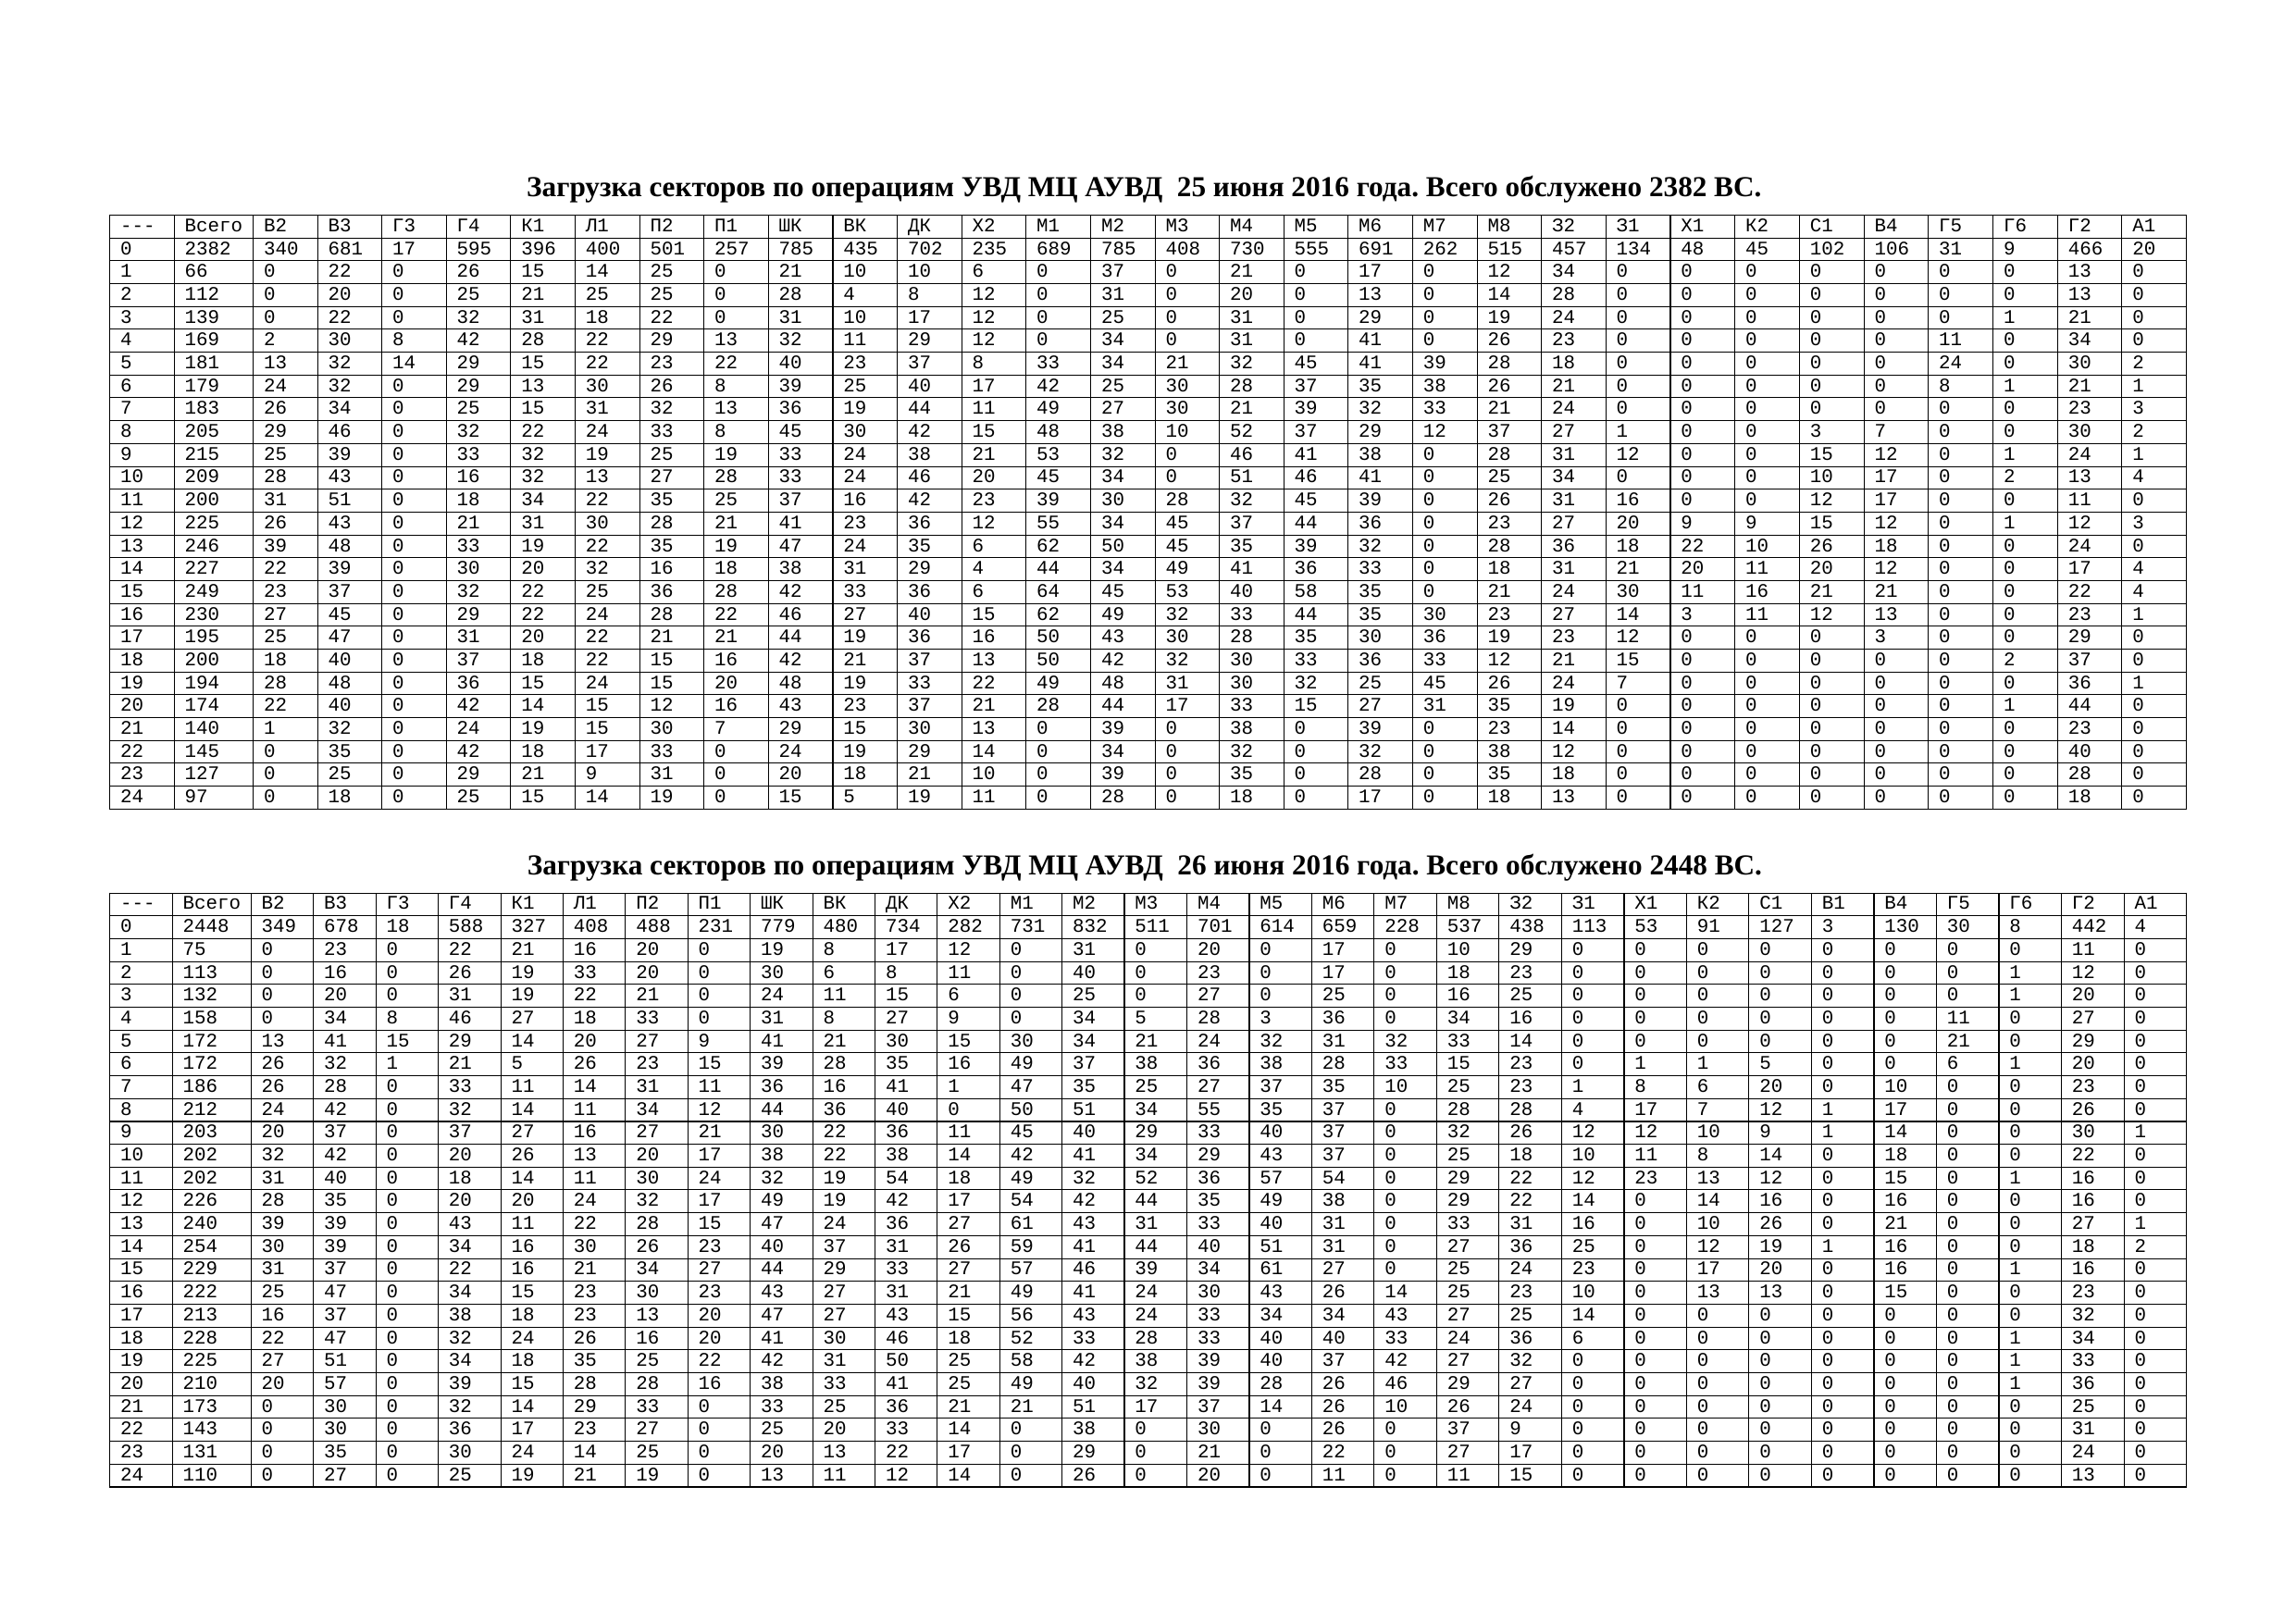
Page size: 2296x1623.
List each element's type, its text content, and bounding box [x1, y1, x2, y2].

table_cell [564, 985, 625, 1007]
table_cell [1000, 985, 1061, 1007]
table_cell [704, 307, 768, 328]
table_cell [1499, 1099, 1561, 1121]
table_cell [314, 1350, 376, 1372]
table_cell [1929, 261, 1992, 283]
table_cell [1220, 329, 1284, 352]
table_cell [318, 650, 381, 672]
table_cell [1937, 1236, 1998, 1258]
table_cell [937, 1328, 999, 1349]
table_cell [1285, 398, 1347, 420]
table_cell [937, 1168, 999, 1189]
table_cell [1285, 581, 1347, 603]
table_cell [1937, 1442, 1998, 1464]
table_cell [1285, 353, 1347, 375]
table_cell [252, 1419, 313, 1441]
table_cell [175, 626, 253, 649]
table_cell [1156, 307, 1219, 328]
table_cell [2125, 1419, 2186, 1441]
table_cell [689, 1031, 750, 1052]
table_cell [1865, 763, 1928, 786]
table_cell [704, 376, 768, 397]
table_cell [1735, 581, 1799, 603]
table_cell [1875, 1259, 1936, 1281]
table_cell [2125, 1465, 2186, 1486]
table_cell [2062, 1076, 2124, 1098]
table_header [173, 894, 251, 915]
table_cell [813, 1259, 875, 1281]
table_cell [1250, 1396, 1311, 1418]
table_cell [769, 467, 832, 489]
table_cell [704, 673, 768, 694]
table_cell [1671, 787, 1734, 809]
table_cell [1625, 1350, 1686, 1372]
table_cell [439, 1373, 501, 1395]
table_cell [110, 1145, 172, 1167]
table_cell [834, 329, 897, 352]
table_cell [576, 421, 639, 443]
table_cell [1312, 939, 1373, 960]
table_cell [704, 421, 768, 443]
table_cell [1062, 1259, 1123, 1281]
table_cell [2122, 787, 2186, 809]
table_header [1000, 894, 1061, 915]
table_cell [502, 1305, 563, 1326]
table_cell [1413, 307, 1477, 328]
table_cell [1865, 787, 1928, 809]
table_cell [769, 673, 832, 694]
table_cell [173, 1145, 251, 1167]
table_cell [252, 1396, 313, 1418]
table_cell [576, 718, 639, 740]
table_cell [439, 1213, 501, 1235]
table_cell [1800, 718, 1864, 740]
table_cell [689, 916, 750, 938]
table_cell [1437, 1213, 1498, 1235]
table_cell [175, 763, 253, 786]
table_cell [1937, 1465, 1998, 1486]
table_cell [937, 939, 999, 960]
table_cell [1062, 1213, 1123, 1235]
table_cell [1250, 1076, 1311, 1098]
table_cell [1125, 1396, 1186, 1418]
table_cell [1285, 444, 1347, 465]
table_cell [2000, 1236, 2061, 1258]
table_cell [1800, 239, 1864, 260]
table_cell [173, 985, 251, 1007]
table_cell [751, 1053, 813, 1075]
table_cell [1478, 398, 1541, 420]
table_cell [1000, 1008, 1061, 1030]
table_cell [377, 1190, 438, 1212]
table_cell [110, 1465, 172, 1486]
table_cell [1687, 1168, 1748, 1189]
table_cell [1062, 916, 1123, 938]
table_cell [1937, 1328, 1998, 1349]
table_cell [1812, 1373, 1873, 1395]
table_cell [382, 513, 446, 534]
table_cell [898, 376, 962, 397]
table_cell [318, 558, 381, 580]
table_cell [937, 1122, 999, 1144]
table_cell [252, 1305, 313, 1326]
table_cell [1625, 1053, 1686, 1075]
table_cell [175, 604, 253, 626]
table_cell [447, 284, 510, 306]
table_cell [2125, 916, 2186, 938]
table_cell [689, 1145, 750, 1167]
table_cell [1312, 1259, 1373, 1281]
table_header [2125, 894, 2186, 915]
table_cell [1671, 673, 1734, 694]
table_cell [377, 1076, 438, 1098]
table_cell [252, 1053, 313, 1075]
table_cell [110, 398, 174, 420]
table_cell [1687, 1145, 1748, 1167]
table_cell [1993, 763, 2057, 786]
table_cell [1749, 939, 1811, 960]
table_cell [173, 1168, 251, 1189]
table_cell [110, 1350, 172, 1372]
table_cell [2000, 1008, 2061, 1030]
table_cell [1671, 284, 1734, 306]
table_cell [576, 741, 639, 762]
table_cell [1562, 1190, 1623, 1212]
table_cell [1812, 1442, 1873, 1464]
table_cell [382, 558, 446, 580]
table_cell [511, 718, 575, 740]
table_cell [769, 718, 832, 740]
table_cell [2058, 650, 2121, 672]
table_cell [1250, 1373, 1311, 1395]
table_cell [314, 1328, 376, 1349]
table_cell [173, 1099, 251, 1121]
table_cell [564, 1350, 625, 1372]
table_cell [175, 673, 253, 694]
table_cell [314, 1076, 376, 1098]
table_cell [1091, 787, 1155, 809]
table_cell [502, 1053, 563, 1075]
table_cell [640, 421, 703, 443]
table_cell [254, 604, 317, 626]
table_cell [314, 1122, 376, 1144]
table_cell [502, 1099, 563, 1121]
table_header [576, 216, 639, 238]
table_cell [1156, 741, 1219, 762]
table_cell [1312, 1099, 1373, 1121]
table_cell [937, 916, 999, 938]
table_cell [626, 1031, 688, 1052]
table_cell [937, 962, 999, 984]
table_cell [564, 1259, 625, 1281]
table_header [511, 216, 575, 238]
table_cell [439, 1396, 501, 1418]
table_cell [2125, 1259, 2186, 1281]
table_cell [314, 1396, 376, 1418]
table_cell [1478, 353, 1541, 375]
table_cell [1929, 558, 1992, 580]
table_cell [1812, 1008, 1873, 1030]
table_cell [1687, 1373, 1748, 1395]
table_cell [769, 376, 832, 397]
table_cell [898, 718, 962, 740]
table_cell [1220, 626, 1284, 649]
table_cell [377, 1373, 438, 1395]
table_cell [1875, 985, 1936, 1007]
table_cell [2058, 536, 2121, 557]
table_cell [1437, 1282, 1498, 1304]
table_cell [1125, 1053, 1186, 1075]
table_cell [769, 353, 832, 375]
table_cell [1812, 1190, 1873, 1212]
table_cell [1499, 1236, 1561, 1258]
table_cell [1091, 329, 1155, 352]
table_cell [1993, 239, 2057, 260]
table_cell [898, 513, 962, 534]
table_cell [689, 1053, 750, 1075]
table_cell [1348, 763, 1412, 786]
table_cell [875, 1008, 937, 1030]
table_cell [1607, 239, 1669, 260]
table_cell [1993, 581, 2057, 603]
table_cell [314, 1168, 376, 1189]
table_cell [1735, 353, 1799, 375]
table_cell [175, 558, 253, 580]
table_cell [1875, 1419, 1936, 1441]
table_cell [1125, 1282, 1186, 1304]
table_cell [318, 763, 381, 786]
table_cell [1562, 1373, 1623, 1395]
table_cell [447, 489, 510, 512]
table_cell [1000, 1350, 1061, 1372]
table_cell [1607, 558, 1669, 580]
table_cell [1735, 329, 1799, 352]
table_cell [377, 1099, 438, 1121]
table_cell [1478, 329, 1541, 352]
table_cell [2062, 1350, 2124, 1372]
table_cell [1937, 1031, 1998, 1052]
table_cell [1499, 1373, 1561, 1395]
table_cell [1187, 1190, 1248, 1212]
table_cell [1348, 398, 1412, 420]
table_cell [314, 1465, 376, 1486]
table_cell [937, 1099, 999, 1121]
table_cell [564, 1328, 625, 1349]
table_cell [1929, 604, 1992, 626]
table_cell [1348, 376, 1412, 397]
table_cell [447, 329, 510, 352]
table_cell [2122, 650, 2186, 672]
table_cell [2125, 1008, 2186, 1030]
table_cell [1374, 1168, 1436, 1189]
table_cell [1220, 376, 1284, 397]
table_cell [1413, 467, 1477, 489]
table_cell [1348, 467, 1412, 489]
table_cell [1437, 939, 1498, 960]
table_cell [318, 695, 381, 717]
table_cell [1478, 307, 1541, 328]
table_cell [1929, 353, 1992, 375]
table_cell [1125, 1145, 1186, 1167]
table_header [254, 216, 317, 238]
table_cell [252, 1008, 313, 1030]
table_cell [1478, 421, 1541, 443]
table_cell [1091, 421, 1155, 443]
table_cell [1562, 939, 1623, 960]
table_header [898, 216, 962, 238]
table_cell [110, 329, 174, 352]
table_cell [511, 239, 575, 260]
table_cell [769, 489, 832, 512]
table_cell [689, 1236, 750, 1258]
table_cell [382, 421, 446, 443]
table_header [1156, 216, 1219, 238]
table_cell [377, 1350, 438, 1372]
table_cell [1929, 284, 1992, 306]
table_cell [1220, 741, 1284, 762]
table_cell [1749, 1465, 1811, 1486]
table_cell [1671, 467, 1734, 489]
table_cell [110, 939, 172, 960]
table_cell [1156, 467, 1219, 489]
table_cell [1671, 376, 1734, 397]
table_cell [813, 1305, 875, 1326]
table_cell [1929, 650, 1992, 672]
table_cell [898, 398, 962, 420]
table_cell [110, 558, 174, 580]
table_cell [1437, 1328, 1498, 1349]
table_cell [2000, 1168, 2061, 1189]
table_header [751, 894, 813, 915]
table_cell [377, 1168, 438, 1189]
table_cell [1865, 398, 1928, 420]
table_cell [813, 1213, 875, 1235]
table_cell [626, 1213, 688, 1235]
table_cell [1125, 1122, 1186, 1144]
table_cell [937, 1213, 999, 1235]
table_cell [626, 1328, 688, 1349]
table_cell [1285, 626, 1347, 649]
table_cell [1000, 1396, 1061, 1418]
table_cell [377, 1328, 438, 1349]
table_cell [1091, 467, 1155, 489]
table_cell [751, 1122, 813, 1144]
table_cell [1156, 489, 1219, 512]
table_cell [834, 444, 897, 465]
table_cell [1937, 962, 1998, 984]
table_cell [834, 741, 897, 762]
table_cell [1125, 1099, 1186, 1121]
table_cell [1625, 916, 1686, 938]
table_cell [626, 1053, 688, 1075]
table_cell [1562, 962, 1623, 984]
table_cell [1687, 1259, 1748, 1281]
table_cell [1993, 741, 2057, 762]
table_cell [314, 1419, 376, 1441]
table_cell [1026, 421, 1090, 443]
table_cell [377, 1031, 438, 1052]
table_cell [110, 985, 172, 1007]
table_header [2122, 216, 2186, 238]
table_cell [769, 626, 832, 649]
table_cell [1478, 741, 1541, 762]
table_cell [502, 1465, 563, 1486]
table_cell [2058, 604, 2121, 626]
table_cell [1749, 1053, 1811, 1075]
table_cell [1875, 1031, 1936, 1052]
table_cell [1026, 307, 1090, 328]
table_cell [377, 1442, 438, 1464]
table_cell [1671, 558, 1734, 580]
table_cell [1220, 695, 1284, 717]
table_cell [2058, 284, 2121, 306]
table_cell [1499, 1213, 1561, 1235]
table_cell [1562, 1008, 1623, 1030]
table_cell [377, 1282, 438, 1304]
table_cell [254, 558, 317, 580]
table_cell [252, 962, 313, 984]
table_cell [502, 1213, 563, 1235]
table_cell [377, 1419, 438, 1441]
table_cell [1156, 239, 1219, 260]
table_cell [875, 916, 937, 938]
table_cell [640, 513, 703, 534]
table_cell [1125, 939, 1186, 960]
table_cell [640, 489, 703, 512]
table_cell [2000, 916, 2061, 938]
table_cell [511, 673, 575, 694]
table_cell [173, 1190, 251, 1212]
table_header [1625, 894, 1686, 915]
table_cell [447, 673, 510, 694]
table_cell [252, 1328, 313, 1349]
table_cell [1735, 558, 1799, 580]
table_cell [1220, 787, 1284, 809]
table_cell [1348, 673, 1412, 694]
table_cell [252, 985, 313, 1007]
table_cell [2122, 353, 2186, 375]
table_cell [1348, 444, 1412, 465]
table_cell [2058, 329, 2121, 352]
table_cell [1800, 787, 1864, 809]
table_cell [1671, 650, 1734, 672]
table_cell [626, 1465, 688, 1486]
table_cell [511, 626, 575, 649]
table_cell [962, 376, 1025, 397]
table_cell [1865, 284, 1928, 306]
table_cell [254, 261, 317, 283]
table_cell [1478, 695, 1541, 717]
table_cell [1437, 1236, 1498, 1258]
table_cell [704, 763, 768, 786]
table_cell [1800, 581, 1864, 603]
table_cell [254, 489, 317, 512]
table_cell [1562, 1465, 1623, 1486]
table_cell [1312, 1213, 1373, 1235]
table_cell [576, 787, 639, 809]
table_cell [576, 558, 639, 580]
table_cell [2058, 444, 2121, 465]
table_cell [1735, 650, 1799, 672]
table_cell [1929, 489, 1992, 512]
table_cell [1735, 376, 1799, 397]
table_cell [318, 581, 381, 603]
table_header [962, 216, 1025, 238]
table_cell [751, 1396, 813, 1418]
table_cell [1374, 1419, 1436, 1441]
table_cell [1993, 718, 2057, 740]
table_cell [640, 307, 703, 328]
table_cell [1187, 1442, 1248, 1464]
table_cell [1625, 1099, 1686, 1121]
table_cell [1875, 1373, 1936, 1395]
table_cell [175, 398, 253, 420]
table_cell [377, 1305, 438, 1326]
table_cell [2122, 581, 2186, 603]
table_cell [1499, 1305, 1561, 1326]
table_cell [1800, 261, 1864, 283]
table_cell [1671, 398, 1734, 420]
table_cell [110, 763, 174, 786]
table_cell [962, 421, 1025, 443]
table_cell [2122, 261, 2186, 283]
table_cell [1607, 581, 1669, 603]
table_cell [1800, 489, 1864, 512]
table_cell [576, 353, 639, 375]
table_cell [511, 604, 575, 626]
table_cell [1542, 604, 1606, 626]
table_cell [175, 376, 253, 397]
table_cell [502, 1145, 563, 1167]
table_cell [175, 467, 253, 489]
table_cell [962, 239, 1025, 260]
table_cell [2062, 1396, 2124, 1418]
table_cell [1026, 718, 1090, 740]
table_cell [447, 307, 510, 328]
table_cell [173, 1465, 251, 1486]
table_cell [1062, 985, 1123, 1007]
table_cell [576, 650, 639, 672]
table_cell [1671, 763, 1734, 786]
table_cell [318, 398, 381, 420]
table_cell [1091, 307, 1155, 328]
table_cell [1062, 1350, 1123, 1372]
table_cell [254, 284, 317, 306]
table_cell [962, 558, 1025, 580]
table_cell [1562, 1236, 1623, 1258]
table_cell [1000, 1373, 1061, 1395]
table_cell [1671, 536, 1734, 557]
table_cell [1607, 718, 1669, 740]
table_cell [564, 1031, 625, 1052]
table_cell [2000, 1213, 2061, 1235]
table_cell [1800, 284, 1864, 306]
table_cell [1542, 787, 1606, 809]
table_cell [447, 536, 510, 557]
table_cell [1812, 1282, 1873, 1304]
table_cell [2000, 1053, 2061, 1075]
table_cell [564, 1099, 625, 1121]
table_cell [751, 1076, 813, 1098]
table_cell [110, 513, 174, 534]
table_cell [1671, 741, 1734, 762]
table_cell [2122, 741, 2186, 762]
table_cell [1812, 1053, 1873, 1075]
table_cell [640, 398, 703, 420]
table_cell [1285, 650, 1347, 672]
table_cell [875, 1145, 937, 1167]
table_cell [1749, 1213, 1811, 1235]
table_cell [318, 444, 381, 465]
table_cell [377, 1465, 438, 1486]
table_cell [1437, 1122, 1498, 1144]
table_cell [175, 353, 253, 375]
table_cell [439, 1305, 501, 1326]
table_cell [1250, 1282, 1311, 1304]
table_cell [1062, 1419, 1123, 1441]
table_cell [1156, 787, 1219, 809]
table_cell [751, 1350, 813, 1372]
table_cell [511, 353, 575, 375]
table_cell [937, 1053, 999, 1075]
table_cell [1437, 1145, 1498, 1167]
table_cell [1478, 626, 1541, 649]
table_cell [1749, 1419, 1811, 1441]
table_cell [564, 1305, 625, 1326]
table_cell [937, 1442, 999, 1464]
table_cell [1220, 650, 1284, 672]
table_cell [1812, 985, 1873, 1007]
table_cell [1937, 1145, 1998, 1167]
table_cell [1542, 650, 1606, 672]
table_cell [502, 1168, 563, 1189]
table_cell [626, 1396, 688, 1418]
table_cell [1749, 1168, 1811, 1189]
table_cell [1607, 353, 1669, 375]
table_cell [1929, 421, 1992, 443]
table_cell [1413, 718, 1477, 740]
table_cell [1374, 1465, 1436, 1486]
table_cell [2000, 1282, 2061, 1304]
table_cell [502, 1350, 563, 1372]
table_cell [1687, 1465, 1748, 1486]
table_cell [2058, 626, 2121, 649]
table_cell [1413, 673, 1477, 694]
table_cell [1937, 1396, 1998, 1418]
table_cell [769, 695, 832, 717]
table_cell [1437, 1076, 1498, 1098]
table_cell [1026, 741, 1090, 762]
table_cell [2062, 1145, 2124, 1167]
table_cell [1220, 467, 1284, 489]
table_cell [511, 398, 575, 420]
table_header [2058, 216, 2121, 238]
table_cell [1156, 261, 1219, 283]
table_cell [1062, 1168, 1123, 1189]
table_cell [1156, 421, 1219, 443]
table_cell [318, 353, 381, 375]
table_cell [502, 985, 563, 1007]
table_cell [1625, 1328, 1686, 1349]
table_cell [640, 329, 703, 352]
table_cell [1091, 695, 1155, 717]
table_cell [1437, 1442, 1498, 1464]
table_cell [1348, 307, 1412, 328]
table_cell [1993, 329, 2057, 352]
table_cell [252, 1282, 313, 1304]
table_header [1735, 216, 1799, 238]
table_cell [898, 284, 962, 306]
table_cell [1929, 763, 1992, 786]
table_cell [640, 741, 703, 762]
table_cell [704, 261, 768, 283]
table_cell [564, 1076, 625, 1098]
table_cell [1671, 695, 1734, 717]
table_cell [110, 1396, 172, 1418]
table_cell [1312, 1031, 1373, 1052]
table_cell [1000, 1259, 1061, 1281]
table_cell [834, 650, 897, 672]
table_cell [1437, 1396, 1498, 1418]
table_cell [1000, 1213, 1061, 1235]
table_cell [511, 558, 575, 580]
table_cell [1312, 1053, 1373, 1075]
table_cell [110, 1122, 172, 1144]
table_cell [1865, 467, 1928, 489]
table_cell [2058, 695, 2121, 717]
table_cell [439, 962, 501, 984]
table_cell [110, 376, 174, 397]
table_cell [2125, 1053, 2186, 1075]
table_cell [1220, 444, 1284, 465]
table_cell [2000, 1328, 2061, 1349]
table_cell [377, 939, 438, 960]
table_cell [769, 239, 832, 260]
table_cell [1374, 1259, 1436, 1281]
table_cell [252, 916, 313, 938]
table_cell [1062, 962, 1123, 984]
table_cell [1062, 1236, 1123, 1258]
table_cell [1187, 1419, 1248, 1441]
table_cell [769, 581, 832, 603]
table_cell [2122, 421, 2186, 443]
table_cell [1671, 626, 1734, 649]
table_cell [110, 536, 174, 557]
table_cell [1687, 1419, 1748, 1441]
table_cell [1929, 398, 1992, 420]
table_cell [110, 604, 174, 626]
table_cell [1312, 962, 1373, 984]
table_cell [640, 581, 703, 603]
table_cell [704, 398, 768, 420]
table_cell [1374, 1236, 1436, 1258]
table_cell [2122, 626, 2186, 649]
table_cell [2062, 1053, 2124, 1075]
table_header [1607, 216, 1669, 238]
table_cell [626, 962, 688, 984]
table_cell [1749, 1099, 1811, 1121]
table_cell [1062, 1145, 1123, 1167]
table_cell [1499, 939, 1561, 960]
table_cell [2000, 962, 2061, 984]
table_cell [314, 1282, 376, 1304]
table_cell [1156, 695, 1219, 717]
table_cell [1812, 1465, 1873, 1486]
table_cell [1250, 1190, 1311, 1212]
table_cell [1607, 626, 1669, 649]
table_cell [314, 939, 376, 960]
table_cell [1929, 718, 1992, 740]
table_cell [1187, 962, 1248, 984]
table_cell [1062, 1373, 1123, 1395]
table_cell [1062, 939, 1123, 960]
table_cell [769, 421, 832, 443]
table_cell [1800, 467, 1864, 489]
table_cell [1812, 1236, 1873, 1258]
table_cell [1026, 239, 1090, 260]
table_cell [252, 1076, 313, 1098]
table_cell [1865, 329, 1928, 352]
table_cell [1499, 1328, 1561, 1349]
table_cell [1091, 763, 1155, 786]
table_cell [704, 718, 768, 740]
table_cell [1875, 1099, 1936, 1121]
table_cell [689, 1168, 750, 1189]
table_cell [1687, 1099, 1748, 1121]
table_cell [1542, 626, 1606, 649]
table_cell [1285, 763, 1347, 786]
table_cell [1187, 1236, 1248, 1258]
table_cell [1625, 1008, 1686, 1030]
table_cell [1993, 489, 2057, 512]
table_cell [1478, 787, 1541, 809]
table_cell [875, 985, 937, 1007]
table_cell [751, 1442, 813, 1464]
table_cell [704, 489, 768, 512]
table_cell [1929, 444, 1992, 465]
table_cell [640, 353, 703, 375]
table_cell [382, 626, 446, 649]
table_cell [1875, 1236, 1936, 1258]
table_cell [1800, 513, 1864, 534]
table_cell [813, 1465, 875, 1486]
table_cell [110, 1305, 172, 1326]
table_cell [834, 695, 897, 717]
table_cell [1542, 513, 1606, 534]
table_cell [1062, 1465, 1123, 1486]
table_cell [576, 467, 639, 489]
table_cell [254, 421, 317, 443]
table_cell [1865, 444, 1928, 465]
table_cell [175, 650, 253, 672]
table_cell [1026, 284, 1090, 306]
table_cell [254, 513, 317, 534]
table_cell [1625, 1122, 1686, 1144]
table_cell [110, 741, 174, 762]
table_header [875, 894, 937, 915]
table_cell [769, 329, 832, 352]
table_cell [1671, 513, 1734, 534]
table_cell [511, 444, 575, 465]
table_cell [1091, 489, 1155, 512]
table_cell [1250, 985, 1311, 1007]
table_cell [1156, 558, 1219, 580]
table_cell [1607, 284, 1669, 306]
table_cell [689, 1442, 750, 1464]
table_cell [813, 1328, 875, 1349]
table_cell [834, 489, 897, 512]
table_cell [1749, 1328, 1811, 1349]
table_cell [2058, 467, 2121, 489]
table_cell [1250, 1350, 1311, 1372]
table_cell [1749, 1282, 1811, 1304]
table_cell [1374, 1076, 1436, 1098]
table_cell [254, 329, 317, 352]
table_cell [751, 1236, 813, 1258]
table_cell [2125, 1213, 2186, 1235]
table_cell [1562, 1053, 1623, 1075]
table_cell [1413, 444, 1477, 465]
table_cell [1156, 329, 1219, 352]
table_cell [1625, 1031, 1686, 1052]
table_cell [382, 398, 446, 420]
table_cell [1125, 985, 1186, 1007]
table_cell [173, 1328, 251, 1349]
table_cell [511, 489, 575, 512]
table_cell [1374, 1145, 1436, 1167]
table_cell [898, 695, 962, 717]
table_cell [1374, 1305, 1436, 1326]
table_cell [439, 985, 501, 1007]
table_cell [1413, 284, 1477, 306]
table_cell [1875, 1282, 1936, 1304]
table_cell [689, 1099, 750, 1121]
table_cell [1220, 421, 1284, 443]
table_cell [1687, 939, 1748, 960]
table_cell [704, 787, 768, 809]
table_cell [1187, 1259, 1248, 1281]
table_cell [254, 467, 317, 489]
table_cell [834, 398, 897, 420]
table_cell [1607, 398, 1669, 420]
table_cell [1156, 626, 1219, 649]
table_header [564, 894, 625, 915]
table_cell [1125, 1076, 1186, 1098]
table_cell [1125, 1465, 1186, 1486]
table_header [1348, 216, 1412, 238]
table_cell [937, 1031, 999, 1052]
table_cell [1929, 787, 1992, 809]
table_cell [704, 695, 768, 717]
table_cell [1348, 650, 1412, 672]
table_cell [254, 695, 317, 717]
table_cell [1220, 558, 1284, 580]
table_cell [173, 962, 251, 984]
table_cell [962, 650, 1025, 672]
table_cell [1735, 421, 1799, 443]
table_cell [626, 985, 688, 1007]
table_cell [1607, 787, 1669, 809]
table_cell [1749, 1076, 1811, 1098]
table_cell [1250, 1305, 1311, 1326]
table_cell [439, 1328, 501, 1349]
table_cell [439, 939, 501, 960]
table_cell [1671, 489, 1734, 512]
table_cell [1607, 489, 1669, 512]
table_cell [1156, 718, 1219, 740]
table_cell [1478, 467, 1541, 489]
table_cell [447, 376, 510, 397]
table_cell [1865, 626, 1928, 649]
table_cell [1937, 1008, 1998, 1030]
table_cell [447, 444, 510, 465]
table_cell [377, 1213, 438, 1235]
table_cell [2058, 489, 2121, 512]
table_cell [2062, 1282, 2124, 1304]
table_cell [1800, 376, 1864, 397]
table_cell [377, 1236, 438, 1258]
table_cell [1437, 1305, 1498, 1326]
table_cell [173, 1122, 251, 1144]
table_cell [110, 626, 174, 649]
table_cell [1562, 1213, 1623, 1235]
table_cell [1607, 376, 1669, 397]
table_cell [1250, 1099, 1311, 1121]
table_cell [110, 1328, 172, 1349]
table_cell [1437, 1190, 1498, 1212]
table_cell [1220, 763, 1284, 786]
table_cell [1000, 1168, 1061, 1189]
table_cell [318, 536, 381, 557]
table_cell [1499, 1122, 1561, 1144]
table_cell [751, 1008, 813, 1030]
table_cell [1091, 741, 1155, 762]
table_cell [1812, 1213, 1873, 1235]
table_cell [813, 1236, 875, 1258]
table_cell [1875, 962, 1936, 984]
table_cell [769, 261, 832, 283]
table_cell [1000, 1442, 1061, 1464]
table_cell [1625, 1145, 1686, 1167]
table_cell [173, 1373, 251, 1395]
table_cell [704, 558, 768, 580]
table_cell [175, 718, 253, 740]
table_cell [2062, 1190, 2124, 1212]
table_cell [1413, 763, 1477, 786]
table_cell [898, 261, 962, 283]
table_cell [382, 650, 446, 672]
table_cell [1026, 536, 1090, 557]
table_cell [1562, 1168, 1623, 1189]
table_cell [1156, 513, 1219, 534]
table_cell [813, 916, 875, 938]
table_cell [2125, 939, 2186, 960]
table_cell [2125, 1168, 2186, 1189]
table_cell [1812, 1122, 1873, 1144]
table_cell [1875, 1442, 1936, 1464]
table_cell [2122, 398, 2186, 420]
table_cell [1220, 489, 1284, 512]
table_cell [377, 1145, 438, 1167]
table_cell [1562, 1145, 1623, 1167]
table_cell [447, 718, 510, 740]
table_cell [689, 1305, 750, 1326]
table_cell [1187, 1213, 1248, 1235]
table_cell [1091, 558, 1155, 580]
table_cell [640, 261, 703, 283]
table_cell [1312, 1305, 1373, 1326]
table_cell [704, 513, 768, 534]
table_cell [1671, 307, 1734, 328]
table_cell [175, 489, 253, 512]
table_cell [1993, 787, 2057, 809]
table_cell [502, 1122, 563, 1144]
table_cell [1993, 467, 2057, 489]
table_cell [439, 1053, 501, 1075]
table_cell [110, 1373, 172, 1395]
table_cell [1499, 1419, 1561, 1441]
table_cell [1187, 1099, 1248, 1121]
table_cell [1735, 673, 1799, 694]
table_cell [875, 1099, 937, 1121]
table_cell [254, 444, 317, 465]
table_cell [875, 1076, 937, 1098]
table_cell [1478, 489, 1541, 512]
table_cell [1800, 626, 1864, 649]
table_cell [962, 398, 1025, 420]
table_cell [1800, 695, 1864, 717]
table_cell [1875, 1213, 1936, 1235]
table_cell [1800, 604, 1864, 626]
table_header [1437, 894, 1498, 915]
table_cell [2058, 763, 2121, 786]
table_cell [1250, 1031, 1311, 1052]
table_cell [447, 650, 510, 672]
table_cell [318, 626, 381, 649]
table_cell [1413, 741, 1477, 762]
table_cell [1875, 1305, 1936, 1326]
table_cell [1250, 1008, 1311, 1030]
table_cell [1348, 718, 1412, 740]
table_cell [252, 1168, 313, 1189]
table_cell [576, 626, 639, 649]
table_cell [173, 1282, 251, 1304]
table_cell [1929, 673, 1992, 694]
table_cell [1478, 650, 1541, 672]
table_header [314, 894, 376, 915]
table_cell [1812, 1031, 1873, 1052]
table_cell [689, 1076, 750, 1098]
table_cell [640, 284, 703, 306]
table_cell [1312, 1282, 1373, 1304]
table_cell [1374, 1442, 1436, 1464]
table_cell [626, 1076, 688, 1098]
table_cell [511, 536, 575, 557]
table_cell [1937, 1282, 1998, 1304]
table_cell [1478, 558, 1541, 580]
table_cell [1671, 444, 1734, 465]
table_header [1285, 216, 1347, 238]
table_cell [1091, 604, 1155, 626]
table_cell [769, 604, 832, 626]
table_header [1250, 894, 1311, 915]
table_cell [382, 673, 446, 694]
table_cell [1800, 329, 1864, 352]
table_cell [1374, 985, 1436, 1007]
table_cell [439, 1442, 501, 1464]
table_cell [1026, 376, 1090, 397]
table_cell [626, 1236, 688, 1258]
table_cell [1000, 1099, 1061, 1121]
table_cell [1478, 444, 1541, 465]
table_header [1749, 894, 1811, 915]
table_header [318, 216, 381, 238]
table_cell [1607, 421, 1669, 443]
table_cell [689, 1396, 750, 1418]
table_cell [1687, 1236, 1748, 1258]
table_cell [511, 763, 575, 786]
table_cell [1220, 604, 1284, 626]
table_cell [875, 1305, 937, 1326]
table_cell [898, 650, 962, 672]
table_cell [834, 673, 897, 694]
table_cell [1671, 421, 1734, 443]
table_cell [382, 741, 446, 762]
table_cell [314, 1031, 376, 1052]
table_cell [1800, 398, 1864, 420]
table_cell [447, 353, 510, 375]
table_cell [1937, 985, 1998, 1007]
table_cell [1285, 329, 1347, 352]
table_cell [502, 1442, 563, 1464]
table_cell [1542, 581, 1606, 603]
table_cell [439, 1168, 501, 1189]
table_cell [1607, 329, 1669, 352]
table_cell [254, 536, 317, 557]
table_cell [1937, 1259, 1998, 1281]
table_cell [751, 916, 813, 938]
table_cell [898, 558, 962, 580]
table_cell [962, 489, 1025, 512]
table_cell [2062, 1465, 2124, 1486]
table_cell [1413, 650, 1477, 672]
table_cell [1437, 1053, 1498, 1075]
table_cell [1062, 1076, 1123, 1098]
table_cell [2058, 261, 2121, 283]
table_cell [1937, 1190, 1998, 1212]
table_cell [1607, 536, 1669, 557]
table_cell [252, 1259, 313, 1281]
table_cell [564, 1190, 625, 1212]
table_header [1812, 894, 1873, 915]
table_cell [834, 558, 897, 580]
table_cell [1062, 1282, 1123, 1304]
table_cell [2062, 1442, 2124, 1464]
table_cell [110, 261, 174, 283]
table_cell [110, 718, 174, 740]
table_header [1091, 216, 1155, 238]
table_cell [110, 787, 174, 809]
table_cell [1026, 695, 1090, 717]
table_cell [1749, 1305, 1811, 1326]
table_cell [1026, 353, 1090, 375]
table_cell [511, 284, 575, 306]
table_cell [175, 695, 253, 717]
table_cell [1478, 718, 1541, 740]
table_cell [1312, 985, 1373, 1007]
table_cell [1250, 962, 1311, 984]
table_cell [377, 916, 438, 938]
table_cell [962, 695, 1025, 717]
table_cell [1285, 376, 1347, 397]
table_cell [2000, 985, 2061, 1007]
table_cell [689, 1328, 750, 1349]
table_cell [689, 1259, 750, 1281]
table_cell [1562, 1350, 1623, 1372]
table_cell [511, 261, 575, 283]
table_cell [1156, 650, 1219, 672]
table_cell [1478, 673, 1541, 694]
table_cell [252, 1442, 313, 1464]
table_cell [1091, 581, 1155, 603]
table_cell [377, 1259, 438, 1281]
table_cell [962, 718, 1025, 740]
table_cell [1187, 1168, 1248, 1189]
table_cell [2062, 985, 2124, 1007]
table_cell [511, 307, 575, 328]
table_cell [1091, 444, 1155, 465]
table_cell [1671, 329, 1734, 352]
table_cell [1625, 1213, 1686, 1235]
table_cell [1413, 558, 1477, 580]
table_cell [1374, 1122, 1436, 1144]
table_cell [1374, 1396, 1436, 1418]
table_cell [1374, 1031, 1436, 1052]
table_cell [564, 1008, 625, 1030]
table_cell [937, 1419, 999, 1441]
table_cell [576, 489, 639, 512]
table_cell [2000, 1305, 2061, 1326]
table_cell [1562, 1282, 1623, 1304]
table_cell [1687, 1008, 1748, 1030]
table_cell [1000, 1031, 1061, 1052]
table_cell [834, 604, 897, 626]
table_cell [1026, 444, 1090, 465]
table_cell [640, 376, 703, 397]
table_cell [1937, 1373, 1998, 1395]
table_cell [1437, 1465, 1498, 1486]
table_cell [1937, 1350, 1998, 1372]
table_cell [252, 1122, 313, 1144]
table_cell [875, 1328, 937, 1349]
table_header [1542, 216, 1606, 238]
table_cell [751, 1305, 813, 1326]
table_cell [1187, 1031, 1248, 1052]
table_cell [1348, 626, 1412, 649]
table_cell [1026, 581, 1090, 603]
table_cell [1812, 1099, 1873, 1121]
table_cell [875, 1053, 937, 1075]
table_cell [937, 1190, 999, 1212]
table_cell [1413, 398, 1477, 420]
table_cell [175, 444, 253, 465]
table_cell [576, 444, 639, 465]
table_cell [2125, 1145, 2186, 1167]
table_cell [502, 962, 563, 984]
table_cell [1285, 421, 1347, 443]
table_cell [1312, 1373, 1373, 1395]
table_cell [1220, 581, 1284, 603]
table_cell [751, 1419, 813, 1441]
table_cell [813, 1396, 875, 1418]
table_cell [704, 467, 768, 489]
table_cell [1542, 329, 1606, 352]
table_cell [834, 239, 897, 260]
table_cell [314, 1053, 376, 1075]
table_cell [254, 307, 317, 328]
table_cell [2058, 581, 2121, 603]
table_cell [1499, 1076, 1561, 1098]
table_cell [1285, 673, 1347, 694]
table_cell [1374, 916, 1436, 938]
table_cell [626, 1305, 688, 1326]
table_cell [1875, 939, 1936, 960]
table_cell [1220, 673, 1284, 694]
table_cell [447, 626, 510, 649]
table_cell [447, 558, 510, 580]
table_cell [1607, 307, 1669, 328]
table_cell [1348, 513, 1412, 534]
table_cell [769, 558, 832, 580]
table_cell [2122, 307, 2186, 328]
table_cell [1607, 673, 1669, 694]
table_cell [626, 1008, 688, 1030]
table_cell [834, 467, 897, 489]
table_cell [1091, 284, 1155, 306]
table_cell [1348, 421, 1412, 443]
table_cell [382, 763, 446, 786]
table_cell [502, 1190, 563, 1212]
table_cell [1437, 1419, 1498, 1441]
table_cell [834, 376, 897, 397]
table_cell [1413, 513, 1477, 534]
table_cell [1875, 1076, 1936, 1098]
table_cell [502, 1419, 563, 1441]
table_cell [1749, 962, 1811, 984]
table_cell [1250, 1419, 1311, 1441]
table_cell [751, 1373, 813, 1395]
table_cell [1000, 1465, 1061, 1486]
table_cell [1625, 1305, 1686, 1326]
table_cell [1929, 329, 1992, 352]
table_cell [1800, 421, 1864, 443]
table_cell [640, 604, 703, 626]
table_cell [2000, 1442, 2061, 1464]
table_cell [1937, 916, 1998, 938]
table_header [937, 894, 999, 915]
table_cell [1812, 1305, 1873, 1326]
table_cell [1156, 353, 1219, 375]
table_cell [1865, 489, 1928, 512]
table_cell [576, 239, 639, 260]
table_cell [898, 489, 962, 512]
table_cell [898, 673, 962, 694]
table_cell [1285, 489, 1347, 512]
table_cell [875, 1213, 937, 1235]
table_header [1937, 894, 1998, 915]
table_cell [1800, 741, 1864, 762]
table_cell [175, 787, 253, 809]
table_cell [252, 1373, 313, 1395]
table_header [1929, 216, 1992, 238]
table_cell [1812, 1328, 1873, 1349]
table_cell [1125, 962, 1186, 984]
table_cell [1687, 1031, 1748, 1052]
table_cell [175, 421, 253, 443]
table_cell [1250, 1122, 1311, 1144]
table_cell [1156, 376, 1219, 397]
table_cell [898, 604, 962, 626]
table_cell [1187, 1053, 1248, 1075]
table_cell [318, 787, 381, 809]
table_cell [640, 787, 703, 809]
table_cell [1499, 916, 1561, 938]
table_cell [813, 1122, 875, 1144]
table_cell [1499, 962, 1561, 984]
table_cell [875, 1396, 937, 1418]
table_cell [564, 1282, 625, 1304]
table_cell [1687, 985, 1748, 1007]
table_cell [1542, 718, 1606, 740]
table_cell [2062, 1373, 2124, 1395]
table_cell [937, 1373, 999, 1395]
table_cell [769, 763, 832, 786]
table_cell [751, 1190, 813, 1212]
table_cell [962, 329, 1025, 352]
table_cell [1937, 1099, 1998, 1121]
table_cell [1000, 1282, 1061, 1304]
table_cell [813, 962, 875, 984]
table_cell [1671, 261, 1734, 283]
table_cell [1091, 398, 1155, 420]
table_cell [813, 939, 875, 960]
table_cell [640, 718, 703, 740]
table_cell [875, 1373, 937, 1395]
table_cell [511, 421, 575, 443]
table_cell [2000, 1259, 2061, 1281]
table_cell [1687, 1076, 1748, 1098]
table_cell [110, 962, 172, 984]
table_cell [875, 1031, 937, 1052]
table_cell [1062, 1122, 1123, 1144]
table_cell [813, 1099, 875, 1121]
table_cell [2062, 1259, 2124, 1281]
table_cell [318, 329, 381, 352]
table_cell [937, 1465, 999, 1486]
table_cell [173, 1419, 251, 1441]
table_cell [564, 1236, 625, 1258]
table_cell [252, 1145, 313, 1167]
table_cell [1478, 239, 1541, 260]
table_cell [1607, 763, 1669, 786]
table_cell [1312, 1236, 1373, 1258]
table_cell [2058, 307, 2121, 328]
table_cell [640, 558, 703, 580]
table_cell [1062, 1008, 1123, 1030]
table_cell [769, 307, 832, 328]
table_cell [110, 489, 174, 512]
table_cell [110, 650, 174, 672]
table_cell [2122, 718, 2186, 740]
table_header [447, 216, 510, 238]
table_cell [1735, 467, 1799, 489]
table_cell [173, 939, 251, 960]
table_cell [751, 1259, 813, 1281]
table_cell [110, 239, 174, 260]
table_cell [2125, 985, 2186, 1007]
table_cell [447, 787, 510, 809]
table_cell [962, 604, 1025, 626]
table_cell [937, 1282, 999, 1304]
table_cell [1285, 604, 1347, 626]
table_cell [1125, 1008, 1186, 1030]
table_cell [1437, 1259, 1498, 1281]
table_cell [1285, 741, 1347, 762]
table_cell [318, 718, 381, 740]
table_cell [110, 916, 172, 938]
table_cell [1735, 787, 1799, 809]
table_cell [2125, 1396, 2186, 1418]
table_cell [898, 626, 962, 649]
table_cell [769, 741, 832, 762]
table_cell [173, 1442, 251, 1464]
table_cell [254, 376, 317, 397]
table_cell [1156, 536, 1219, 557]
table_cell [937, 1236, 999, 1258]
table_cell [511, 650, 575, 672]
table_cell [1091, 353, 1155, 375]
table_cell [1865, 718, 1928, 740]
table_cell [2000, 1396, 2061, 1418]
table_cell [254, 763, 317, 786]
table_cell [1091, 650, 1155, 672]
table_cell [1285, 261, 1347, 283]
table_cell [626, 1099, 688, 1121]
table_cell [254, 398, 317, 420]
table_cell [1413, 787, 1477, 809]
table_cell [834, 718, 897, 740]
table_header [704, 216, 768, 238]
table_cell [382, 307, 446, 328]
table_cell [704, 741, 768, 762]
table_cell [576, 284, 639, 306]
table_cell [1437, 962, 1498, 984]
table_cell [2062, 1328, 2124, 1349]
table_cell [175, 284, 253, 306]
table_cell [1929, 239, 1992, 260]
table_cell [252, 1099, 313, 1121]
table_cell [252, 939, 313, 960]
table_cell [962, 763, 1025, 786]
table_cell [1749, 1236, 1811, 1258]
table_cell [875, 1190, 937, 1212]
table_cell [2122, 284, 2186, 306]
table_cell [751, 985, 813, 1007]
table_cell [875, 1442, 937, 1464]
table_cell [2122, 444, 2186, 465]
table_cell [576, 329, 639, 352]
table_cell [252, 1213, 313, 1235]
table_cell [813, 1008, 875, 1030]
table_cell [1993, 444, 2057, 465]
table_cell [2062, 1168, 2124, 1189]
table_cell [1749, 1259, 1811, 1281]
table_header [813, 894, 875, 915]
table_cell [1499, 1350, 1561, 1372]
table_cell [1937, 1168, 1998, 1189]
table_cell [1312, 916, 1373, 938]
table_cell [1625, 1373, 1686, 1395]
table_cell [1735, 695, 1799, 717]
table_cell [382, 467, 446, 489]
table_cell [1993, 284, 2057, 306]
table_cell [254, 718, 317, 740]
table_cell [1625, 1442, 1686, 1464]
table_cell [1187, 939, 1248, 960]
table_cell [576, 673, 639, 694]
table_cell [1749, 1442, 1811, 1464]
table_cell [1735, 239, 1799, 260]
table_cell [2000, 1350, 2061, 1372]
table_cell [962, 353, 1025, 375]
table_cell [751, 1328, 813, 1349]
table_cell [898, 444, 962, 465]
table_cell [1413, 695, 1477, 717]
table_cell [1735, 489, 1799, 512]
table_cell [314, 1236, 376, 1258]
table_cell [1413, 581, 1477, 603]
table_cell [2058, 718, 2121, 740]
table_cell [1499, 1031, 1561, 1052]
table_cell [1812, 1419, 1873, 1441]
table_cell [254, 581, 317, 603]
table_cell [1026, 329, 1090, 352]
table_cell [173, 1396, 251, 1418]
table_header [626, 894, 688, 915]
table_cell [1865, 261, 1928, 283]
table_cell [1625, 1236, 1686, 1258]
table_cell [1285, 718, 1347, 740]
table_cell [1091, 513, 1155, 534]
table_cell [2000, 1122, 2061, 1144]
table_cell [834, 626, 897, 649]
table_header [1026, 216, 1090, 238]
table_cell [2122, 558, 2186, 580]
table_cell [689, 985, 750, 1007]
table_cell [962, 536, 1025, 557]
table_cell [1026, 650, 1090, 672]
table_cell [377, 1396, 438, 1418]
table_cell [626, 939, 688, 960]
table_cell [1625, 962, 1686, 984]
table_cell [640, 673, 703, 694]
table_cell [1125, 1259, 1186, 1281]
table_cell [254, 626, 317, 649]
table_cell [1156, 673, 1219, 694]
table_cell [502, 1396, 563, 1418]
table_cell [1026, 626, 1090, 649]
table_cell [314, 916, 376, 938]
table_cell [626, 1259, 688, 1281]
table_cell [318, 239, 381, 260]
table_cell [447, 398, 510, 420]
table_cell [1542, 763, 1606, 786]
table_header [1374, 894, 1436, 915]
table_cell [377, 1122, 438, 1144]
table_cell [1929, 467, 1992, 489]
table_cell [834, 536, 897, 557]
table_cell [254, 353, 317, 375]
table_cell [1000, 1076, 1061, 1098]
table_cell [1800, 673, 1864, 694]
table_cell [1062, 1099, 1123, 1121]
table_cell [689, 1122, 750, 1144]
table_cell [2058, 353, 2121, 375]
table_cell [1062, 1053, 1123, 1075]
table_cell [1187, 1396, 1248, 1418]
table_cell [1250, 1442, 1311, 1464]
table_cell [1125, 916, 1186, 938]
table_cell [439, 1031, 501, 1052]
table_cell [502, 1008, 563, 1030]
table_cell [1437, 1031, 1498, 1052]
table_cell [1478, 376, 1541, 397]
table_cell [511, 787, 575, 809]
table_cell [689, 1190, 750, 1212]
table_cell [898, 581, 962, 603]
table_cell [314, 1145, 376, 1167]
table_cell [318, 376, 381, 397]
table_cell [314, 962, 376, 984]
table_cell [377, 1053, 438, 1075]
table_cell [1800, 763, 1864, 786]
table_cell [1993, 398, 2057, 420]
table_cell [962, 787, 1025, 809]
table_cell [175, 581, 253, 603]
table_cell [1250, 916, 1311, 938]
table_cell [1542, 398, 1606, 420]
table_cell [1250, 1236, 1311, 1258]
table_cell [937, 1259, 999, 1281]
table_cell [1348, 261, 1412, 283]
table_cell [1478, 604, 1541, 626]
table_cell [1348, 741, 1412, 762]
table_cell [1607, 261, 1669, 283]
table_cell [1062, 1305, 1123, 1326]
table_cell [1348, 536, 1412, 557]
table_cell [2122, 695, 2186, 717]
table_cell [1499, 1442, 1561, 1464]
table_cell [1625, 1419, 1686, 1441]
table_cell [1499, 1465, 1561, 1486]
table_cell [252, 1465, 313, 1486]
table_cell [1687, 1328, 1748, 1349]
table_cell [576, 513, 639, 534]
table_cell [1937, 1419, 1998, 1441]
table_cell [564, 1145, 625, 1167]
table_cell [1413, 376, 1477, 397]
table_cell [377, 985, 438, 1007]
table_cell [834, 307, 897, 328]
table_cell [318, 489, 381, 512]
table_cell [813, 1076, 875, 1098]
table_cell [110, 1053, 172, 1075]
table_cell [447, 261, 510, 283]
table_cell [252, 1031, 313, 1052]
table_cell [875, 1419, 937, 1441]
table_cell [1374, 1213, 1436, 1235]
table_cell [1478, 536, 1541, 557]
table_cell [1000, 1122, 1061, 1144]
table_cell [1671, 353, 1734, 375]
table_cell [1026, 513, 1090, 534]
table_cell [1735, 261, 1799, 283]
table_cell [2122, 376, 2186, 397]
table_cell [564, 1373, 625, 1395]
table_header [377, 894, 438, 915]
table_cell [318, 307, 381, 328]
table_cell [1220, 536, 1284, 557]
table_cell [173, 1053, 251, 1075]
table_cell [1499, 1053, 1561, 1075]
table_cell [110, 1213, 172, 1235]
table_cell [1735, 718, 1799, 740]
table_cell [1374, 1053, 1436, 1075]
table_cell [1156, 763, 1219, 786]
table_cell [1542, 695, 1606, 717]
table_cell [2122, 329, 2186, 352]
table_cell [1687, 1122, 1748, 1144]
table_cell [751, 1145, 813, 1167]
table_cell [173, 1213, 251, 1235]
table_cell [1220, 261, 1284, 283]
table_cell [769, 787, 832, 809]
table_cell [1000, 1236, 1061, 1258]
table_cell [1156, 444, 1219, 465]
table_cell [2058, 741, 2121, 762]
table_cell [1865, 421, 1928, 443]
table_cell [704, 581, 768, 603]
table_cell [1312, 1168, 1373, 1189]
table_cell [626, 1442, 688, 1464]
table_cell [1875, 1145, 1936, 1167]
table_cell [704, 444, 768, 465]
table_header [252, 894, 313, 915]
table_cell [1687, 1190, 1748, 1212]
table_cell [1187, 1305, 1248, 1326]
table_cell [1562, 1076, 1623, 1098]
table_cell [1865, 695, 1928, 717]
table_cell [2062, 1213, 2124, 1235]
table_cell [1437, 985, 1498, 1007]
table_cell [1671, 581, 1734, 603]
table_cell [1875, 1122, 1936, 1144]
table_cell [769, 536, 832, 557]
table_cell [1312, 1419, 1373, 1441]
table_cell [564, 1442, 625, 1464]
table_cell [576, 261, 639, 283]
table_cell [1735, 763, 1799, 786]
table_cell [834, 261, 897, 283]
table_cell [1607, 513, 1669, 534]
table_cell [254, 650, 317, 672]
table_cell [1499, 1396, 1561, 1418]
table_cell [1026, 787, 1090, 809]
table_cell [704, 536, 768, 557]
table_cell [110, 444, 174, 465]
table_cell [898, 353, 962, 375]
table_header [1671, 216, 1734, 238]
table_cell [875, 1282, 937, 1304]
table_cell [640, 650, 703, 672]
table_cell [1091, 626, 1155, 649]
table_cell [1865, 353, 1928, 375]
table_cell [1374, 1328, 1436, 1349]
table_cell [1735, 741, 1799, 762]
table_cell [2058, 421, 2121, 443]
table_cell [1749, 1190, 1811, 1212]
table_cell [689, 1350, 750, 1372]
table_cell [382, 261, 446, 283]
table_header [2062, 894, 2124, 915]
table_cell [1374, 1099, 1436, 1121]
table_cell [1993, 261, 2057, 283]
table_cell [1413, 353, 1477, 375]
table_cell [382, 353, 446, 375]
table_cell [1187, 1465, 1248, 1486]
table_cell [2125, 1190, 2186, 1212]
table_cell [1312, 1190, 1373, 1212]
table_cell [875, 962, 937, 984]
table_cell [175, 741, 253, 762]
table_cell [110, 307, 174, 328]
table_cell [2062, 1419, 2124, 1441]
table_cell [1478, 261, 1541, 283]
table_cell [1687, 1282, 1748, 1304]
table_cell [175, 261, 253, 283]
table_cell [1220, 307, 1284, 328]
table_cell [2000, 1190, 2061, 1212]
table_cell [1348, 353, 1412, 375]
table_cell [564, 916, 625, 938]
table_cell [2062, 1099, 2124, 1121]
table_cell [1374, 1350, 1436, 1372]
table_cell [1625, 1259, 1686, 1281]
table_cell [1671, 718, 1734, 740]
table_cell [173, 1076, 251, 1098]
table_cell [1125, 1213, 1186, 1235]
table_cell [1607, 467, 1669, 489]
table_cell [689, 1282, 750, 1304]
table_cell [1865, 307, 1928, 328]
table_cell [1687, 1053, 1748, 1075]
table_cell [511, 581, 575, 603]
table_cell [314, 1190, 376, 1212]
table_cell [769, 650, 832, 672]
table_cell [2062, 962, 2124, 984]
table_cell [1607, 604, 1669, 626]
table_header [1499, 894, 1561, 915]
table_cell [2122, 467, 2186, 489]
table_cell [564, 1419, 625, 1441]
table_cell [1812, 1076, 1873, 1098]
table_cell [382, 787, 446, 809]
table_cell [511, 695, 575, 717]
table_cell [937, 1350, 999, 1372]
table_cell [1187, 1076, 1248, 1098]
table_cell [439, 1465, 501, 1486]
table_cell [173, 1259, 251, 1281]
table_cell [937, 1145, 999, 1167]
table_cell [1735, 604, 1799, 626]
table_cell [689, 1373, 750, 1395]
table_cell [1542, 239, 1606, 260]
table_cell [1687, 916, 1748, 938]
text Загрузка секторов по операциям УВД МЦ АУВД 25 июня 2016 года. Всего обслужено 2382 ВС. [451, 169, 2186, 203]
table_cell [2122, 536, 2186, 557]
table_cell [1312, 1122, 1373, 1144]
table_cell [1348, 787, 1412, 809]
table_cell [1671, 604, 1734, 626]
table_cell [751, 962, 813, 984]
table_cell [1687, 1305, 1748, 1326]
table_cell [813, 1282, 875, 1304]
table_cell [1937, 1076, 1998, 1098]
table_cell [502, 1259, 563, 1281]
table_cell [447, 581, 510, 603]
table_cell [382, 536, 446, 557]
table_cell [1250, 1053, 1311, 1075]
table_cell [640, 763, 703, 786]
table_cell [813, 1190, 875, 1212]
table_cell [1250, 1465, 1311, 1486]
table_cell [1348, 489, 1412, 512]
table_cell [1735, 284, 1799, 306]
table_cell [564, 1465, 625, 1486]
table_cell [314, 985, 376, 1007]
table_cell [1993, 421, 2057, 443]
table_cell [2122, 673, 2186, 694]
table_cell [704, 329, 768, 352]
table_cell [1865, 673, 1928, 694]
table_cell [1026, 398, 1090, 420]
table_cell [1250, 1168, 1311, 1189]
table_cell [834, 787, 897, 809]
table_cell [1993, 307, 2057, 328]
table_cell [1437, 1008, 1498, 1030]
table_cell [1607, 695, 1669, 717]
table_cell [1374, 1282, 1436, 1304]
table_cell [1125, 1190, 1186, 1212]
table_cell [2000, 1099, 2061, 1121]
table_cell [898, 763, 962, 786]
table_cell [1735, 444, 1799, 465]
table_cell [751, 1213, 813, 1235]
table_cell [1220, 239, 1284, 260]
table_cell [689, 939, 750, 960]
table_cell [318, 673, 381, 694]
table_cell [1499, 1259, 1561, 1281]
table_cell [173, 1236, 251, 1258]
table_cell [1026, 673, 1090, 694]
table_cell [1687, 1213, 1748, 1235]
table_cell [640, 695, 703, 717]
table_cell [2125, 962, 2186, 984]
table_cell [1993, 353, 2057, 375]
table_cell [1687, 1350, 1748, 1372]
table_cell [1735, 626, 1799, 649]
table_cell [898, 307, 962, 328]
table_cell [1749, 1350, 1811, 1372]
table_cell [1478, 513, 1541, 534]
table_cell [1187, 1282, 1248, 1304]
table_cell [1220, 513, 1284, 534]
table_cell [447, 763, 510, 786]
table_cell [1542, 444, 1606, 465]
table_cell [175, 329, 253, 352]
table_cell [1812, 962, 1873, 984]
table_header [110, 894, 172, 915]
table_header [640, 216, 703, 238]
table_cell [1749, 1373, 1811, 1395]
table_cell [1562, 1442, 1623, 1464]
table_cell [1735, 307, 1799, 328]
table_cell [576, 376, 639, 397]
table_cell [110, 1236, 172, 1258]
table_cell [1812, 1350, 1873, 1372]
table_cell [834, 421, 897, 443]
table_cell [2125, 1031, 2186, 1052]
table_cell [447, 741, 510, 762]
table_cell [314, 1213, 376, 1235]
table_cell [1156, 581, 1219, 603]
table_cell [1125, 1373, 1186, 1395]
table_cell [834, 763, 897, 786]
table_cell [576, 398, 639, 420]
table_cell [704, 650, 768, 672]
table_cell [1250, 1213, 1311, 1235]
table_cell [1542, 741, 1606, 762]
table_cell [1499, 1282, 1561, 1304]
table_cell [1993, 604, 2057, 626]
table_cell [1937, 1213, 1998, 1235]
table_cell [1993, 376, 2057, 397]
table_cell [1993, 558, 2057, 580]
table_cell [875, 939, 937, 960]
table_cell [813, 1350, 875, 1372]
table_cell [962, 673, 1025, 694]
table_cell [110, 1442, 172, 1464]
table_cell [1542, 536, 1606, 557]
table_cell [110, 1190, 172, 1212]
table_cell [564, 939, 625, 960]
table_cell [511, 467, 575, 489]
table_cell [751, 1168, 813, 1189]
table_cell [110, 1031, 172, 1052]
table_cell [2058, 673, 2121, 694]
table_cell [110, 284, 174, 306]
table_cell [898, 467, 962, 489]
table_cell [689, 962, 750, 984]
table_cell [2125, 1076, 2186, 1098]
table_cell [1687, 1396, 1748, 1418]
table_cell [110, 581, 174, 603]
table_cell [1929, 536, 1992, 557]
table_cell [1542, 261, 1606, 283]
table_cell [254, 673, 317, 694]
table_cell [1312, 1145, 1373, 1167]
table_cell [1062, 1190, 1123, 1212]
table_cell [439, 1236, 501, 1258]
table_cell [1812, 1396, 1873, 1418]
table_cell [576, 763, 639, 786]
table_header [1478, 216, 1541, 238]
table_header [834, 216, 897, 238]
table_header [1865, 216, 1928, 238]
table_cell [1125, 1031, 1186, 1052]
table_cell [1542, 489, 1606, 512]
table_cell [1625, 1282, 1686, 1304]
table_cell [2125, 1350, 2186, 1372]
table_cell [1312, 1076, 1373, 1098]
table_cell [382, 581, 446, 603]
text Загрузка секторов по операциям УВД МЦ АУВД 26 июня 2016 года. Всего обслужено 2448 ВС. [109, 848, 2186, 881]
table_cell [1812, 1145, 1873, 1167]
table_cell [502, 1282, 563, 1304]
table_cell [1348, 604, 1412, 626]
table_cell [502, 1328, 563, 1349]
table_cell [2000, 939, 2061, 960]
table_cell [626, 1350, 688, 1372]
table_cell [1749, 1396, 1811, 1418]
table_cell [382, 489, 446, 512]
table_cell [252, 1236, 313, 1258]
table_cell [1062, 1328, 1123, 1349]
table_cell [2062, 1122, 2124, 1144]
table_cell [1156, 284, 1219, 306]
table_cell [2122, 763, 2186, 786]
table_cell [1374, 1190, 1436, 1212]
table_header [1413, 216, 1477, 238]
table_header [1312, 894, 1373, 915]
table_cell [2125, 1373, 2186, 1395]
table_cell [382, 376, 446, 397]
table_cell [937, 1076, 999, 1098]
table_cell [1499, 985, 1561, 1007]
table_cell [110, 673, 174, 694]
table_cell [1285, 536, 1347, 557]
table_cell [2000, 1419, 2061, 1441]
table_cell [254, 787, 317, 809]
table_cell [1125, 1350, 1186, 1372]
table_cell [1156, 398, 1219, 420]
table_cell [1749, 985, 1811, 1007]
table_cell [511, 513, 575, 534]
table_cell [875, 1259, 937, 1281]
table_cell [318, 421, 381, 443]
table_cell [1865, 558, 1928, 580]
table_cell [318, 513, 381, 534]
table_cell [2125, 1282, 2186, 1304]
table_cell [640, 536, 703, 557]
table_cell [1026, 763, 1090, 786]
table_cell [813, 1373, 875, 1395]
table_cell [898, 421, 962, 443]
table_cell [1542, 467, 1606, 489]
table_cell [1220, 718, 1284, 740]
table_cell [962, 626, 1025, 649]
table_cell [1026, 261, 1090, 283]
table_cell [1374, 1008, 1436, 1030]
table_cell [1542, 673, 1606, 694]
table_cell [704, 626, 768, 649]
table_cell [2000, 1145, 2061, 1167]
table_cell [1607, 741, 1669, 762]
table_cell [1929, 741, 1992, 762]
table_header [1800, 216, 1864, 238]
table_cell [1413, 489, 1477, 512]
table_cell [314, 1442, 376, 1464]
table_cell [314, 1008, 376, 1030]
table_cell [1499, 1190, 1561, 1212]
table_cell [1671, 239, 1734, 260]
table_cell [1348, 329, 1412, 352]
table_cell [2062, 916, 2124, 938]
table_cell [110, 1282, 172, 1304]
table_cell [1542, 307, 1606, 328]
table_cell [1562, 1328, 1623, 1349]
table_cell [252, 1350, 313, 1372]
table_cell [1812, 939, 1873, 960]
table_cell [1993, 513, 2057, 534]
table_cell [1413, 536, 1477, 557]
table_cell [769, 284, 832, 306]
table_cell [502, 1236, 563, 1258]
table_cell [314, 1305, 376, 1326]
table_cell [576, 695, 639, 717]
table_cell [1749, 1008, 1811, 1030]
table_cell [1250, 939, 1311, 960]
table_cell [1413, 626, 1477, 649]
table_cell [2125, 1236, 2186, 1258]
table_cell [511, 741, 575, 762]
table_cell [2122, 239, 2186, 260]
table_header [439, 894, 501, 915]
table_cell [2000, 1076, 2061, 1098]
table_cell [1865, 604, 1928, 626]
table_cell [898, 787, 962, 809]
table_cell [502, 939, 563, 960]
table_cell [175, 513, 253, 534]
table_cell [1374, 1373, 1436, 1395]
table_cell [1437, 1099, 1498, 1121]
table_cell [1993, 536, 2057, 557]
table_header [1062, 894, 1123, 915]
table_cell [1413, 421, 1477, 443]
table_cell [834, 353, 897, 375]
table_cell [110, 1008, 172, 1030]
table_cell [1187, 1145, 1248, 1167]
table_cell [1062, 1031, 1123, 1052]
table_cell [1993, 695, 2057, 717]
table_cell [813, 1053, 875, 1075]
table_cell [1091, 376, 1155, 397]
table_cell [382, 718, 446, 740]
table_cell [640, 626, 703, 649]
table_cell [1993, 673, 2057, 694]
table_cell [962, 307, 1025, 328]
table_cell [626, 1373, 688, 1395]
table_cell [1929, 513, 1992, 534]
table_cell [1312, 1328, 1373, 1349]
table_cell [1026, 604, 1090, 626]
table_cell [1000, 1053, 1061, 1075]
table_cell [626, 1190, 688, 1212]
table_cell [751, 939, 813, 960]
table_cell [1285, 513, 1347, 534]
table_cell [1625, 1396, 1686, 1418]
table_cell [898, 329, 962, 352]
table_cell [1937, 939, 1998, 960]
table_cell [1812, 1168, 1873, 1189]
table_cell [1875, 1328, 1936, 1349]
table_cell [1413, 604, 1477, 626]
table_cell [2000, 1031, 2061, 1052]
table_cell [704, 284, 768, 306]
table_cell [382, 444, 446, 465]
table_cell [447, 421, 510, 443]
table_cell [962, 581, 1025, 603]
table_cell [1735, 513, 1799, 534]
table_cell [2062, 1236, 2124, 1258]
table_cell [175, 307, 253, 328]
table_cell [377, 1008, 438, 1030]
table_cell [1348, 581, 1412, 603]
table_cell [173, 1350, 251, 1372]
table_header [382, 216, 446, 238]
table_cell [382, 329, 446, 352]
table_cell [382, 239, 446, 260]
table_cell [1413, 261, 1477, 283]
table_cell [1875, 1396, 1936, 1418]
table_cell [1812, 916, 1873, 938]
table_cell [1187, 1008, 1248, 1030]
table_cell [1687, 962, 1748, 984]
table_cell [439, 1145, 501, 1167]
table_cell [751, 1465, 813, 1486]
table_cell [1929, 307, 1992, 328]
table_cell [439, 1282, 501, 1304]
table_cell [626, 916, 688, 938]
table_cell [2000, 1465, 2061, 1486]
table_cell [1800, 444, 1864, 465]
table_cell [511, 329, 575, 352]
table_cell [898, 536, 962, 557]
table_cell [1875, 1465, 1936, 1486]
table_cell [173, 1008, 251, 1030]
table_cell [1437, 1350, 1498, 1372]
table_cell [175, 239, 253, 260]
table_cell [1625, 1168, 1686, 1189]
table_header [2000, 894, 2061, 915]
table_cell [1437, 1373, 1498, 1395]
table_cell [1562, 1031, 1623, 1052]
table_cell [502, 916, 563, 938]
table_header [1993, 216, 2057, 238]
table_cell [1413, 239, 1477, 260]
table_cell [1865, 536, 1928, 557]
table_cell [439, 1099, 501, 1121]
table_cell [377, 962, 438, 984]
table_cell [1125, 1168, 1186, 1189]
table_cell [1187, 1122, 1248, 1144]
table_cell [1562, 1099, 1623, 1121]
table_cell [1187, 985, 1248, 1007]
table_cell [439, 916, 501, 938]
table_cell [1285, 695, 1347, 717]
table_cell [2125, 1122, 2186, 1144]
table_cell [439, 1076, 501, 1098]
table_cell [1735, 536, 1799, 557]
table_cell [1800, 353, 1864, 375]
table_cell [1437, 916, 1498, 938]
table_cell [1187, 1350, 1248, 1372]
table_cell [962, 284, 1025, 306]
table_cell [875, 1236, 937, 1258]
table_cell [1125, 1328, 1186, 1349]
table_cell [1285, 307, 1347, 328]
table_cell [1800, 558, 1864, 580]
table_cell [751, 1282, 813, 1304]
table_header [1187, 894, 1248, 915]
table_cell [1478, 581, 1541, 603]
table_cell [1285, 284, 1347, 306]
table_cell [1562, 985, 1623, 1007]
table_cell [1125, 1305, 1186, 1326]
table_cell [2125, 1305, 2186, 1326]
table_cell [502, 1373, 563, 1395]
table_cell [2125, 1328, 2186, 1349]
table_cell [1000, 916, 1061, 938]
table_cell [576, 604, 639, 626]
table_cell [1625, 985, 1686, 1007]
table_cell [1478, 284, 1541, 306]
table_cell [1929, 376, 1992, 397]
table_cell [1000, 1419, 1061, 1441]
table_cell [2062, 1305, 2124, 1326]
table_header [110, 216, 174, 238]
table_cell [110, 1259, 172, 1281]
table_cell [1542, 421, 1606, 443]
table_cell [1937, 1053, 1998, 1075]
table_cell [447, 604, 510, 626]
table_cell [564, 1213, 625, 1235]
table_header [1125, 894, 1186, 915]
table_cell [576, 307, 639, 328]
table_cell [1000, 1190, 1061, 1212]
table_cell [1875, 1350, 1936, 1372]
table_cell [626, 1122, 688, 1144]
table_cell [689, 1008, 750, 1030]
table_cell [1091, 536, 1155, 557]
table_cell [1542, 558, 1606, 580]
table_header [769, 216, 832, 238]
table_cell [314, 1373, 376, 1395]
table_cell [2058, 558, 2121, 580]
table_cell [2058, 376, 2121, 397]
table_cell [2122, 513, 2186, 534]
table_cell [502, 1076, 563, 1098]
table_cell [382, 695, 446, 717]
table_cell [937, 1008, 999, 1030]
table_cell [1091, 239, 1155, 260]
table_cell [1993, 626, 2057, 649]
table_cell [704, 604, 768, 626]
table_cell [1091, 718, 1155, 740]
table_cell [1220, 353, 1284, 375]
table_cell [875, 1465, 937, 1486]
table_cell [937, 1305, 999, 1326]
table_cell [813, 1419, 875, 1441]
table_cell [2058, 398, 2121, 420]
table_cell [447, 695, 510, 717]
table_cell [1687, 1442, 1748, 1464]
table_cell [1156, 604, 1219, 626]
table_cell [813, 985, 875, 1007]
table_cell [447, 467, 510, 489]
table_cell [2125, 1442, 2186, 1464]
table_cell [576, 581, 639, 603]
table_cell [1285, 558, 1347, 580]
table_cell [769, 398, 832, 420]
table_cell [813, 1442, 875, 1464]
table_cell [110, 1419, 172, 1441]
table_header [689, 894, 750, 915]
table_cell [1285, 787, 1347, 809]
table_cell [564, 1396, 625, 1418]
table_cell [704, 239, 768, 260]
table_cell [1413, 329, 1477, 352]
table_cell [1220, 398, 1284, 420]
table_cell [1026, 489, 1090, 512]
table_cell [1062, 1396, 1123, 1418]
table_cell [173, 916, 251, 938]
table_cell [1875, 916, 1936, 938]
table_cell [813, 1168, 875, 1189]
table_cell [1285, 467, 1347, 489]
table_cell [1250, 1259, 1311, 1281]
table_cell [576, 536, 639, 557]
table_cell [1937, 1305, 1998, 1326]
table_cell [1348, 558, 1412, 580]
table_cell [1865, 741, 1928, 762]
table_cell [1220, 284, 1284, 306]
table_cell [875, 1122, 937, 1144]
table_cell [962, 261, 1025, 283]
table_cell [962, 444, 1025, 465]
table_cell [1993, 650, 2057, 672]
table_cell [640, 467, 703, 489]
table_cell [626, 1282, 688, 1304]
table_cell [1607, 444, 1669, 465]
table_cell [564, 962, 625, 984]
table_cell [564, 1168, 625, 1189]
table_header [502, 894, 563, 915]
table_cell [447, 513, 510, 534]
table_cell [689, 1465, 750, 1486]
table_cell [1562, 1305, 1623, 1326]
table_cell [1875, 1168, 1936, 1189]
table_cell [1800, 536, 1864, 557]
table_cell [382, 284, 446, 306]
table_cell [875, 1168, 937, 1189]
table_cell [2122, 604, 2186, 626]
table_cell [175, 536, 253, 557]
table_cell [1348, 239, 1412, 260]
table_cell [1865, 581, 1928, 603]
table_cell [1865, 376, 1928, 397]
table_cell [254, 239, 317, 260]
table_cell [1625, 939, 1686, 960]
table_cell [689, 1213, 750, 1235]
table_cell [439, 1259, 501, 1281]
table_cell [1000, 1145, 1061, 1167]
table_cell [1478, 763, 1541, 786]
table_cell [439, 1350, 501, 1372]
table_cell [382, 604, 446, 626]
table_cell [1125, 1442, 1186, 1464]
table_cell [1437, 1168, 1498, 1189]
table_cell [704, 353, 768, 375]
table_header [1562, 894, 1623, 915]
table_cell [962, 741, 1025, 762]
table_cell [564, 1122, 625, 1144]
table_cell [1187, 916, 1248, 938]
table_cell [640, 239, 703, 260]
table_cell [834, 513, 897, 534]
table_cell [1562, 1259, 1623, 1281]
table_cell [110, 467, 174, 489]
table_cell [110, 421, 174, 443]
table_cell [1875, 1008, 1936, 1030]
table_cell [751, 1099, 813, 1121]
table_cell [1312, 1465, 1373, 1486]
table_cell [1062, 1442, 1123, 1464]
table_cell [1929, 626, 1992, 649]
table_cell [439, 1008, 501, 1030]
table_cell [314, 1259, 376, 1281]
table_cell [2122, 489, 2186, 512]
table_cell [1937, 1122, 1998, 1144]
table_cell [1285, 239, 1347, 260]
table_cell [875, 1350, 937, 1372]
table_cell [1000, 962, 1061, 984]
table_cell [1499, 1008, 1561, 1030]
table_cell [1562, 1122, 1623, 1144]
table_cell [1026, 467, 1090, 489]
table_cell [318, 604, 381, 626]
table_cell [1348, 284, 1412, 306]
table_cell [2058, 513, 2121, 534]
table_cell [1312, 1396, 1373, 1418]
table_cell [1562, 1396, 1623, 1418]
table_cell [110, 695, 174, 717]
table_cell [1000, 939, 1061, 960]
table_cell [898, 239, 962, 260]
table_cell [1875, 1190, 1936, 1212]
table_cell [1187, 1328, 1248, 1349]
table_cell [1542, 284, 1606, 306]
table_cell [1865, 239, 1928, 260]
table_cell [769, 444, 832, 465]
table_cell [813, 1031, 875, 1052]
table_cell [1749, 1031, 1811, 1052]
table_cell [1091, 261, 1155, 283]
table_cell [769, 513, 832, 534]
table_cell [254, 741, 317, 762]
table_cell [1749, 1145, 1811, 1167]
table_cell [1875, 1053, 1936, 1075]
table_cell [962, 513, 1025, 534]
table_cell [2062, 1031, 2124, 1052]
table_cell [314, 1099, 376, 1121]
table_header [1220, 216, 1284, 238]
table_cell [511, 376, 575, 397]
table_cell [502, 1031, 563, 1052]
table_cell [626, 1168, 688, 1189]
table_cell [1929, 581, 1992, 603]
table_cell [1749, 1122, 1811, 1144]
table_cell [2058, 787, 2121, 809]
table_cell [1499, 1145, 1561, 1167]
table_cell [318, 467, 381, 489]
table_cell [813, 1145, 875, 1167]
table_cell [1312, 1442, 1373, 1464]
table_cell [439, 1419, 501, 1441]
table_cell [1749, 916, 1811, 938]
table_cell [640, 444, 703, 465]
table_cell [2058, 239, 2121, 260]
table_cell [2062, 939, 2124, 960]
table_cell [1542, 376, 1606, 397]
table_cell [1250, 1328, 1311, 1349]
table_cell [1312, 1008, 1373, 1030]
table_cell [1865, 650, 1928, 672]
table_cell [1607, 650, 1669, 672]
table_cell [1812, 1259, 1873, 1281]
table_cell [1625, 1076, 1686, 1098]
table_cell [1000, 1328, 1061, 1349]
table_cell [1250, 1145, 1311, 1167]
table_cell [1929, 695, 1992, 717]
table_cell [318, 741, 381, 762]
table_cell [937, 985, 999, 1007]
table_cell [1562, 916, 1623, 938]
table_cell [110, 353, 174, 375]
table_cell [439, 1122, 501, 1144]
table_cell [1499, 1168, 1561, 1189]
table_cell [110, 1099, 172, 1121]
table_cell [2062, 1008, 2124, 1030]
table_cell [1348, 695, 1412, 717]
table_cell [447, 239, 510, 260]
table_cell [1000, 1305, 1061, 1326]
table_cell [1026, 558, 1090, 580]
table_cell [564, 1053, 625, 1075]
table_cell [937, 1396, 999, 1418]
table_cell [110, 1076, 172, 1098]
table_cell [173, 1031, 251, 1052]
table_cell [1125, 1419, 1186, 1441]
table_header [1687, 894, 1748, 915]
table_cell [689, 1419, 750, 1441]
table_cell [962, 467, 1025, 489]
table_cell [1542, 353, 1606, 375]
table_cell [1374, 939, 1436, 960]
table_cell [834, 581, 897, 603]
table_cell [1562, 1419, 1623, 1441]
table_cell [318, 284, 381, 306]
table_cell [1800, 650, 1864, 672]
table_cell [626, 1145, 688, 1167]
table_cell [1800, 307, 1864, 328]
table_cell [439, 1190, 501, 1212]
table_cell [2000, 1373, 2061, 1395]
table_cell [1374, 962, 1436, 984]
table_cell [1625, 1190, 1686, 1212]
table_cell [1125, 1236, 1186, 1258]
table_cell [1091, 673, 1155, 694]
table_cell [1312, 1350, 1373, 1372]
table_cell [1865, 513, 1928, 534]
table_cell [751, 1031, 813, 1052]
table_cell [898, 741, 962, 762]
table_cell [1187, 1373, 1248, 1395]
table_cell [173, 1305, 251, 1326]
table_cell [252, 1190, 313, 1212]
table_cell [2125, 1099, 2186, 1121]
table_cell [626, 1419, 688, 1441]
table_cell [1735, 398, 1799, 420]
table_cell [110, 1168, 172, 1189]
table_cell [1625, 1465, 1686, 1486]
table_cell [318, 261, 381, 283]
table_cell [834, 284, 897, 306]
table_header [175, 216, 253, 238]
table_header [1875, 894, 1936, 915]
